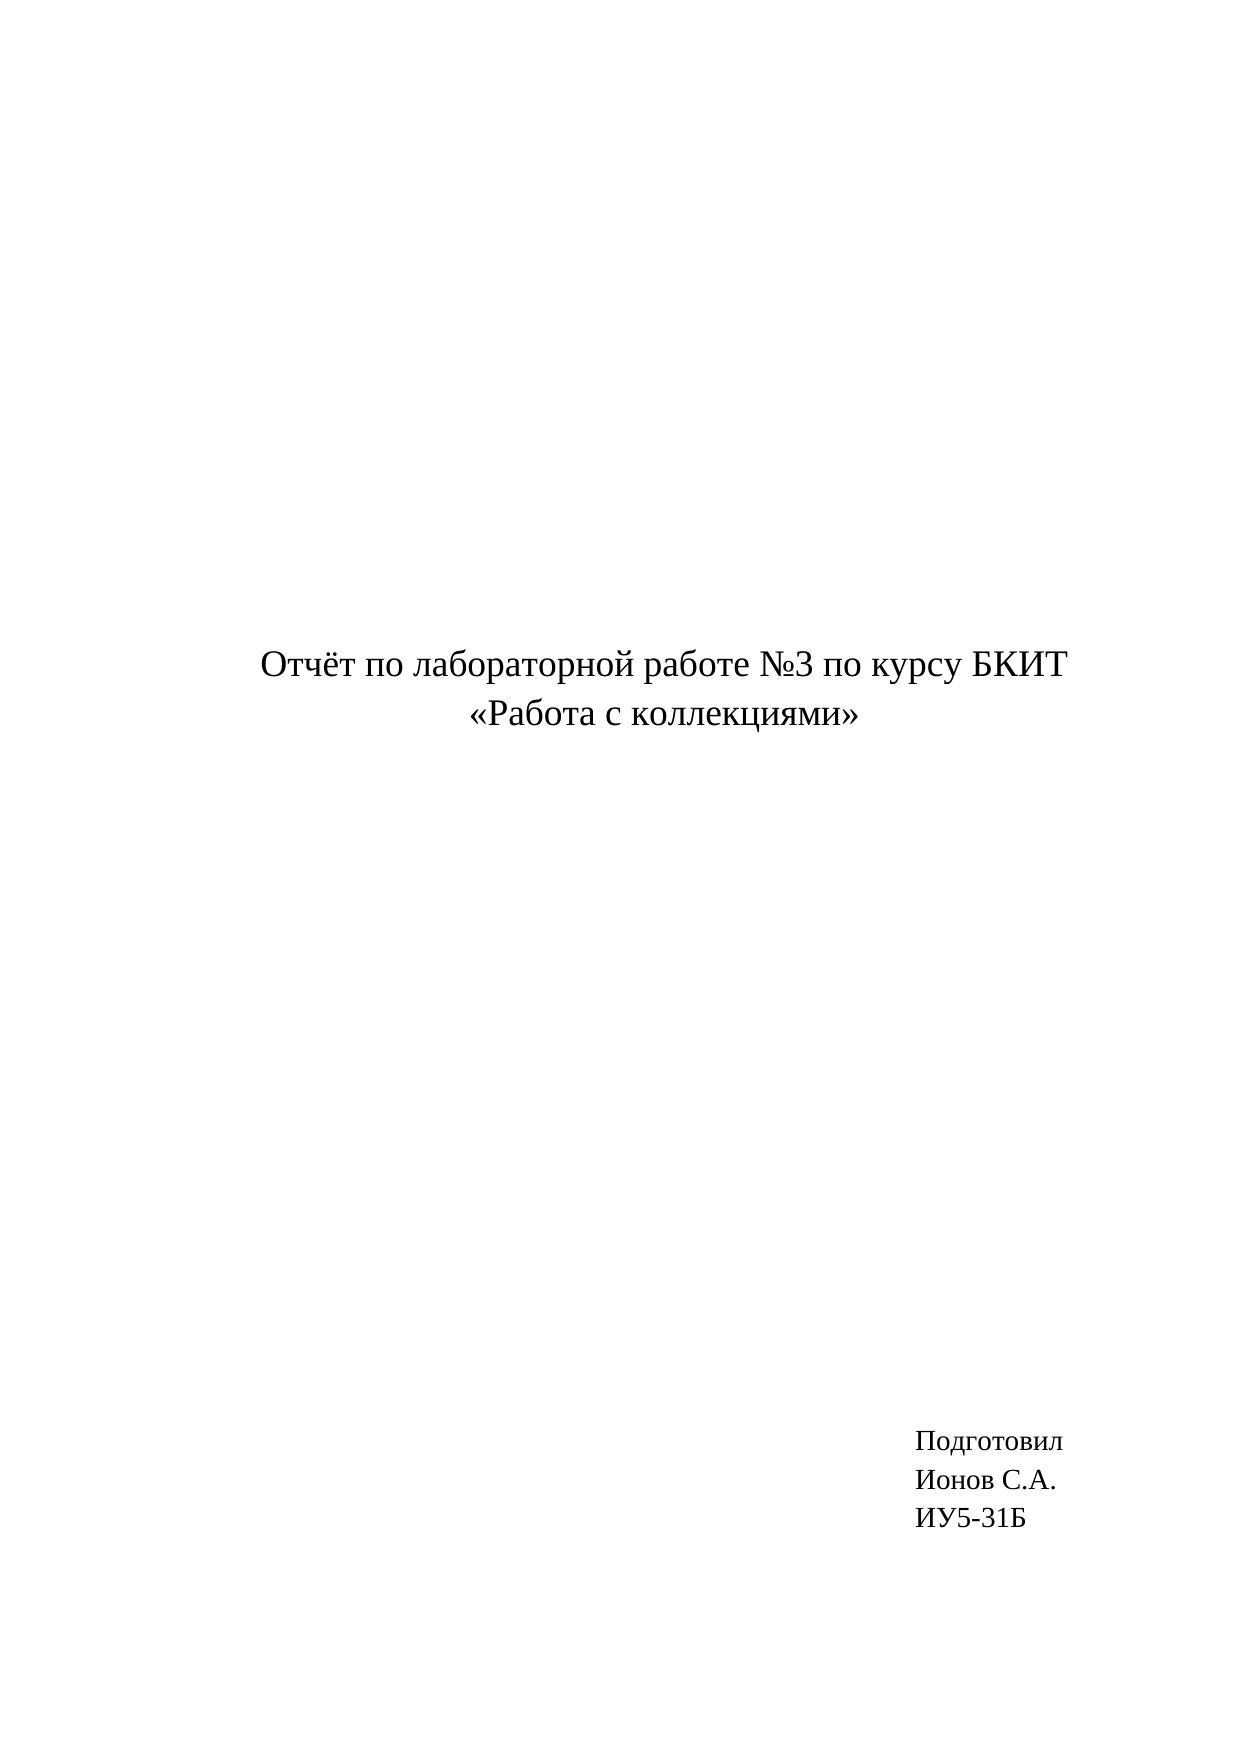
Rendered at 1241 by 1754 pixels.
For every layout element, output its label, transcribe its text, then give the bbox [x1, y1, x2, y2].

text «Работа с коллекциями» [177, 691, 1152, 734]
text Ионов С.А. [841, 1462, 1152, 1495]
text ИУ5-31Б [841, 1500, 1152, 1534]
text Отчёт по лабораторной работе №3 по курсу БКИТ [177, 641, 1152, 684]
text Подготовил [915, 1423, 1152, 1457]
